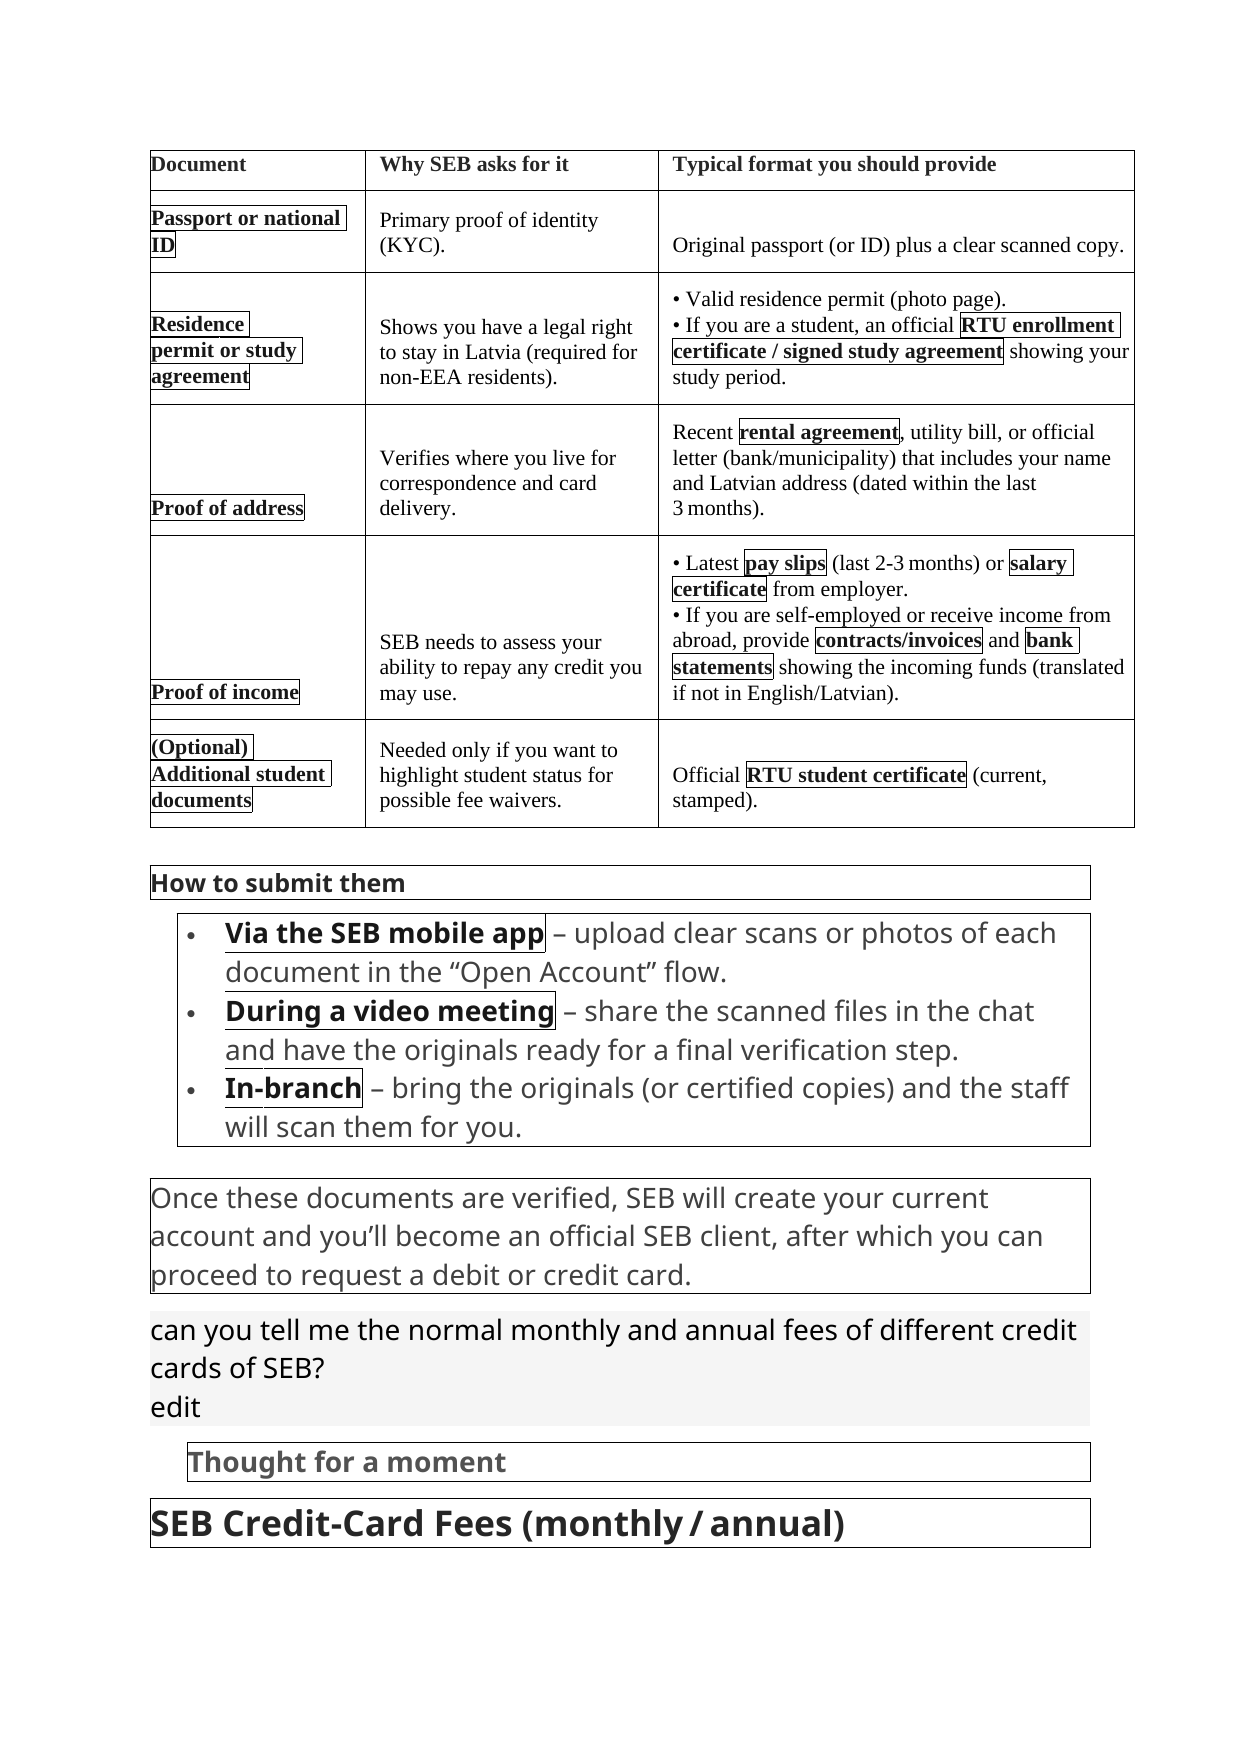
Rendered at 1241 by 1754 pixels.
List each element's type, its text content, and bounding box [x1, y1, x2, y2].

table_header Document [151, 151, 365, 190]
table_cell Recent rental agreement, utility bill, or official letter (bank/municipality) that includes your name and Latvian address (dated within the last 3 months). [659, 405, 1134, 534]
table_cell • Latest pay slips (last 2-3 months) or salary certificate from employer. • If you are self-employed or receive income from abroad, provide contracts/invoices and bank statements showing the incoming funds (translated if not in English/Latvian). [659, 536, 1134, 719]
table_cell Verifies where you live for correspondence and card delivery. [366, 405, 658, 534]
table_cell Original passport (or ID) plus a clear scanned copy. [659, 191, 1134, 272]
text can you tell me the normal monthly and annual fees of different credit cards of SEB? [150, 1311, 1090, 1387]
table_header Typical format you should provide [659, 151, 1134, 190]
list Via the SEB mobile app – upload clear scans or photos of each document in the “Open Account” flow. [178, 914, 1090, 990]
table_cell Proof of income [151, 536, 365, 719]
text SEB Credit-Card Fees (monthly / annual) [151, 1499, 1090, 1547]
table_cell (Optional) Additional student documents [151, 720, 365, 827]
table_cell Official RTU student certificate (current, stamped). [659, 720, 1134, 827]
table_cell Needed only if you want to highlight student status for possible fee waivers. [366, 720, 658, 827]
table_cell Residence permit or study agreement [151, 273, 365, 403]
table_cell Proof of address [151, 405, 365, 534]
table_cell Passport or national ID [151, 191, 365, 272]
text Once these documents are verified, SEB will create your current account and you’ll become an official SEB client, after which you can proceed to request a debit or credit card. [151, 1179, 1090, 1293]
text edit [150, 1387, 1090, 1426]
list During a video meeting – share the scanned files in the chat and have the originals ready for a final verification step. [178, 990, 1090, 1068]
table_cell • Valid residence permit (photo page). • If you are a student, an official RTU enrollment certificate / signed study agreement showing your study period. [659, 273, 1134, 403]
text Thought for a moment [188, 1443, 1090, 1481]
table_header Why SEB asks for it [366, 151, 658, 190]
list In-branch – bring the originals (or certified copies) and the staff will scan them for you. [178, 1068, 1090, 1146]
text How to submit them [151, 866, 1090, 899]
table_cell SEB needs to assess your ability to repay any credit you may use. [366, 536, 658, 719]
table_cell Primary proof of identity (KYC). [366, 191, 658, 272]
table_cell Shows you have a legal right to stay in Latvia (required for non-EEA residents). [366, 273, 658, 403]
